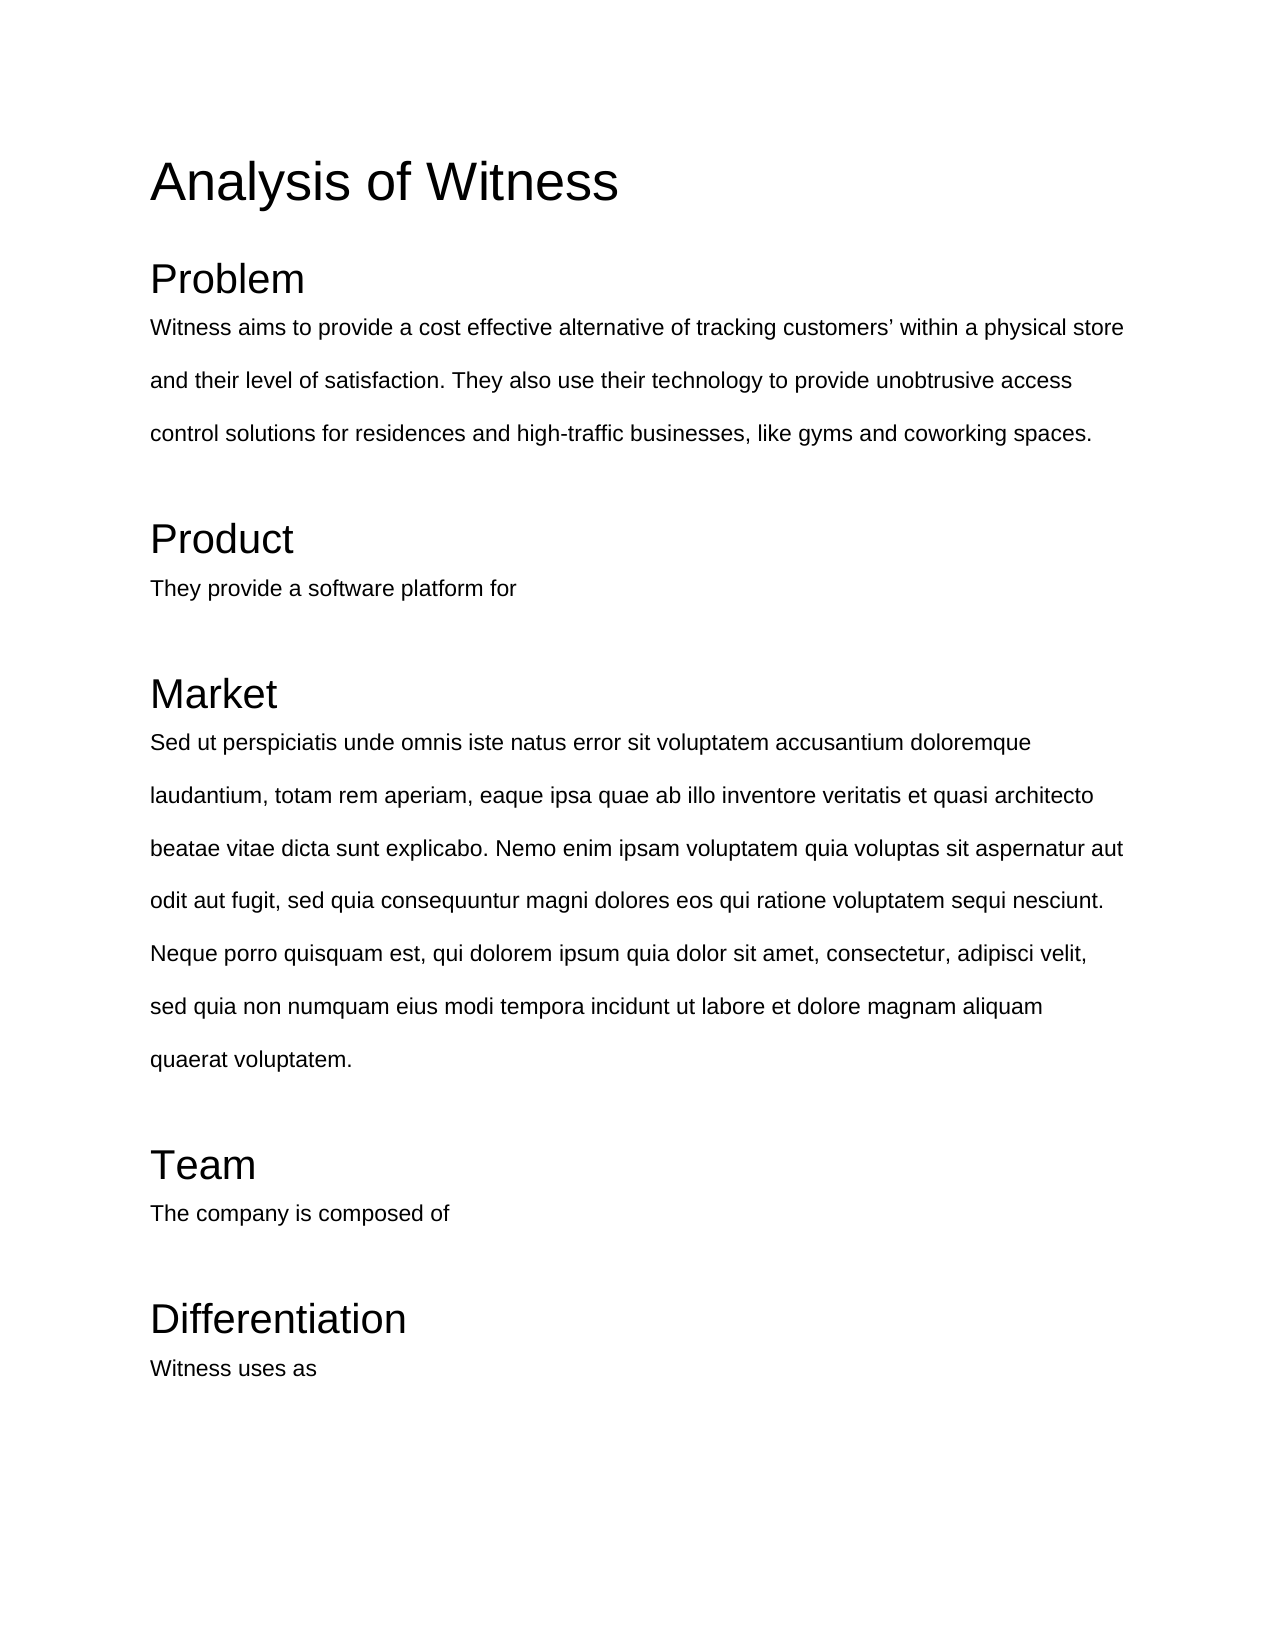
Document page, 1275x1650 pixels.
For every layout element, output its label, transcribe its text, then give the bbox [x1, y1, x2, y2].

subtitle Market [150, 669, 1125, 717]
text Sed ut perspiciatis unde omnis iste natus error sit voluptatem accusantium doloremque laudantium, totam rem aperiam, eaque ipsa quae ab illo inventore veritatis et quasi architecto beatae vitae dicta sunt explicabo. Nemo enim ipsam voluptatem quia voluptas sit aspernatur aut odit aut fugit, sed quia consequuntur magni dolores eos qui ratione voluptatem sequi nesciunt. Neque porro quisquam est, qui dolorem ipsum quia dolor sit amet, consectetur, adipisci velit, sed quia non numquam eius modi tempora incidunt ut labore et dolore magnam aliquam quaerat voluptatem. [150, 729, 1125, 1072]
subtitle Problem [150, 254, 1125, 302]
title Analysis of Witness [150, 150, 1125, 212]
subtitle Differentiation [150, 1295, 1125, 1343]
text Witness aims to provide a cost effective alternative of tracking customers’ within a physical store and their level of satisfaction. They also use their technology to provide unobtrusive access control solutions for residences and high-traffic businesses, like gyms and coworking spaces. [150, 314, 1125, 446]
text Witness uses as [150, 1355, 1125, 1382]
text They provide a software platform for [150, 574, 1125, 601]
text The company is composed of [150, 1200, 1125, 1227]
subtitle Product [150, 514, 1125, 562]
subtitle Team [150, 1140, 1125, 1188]
